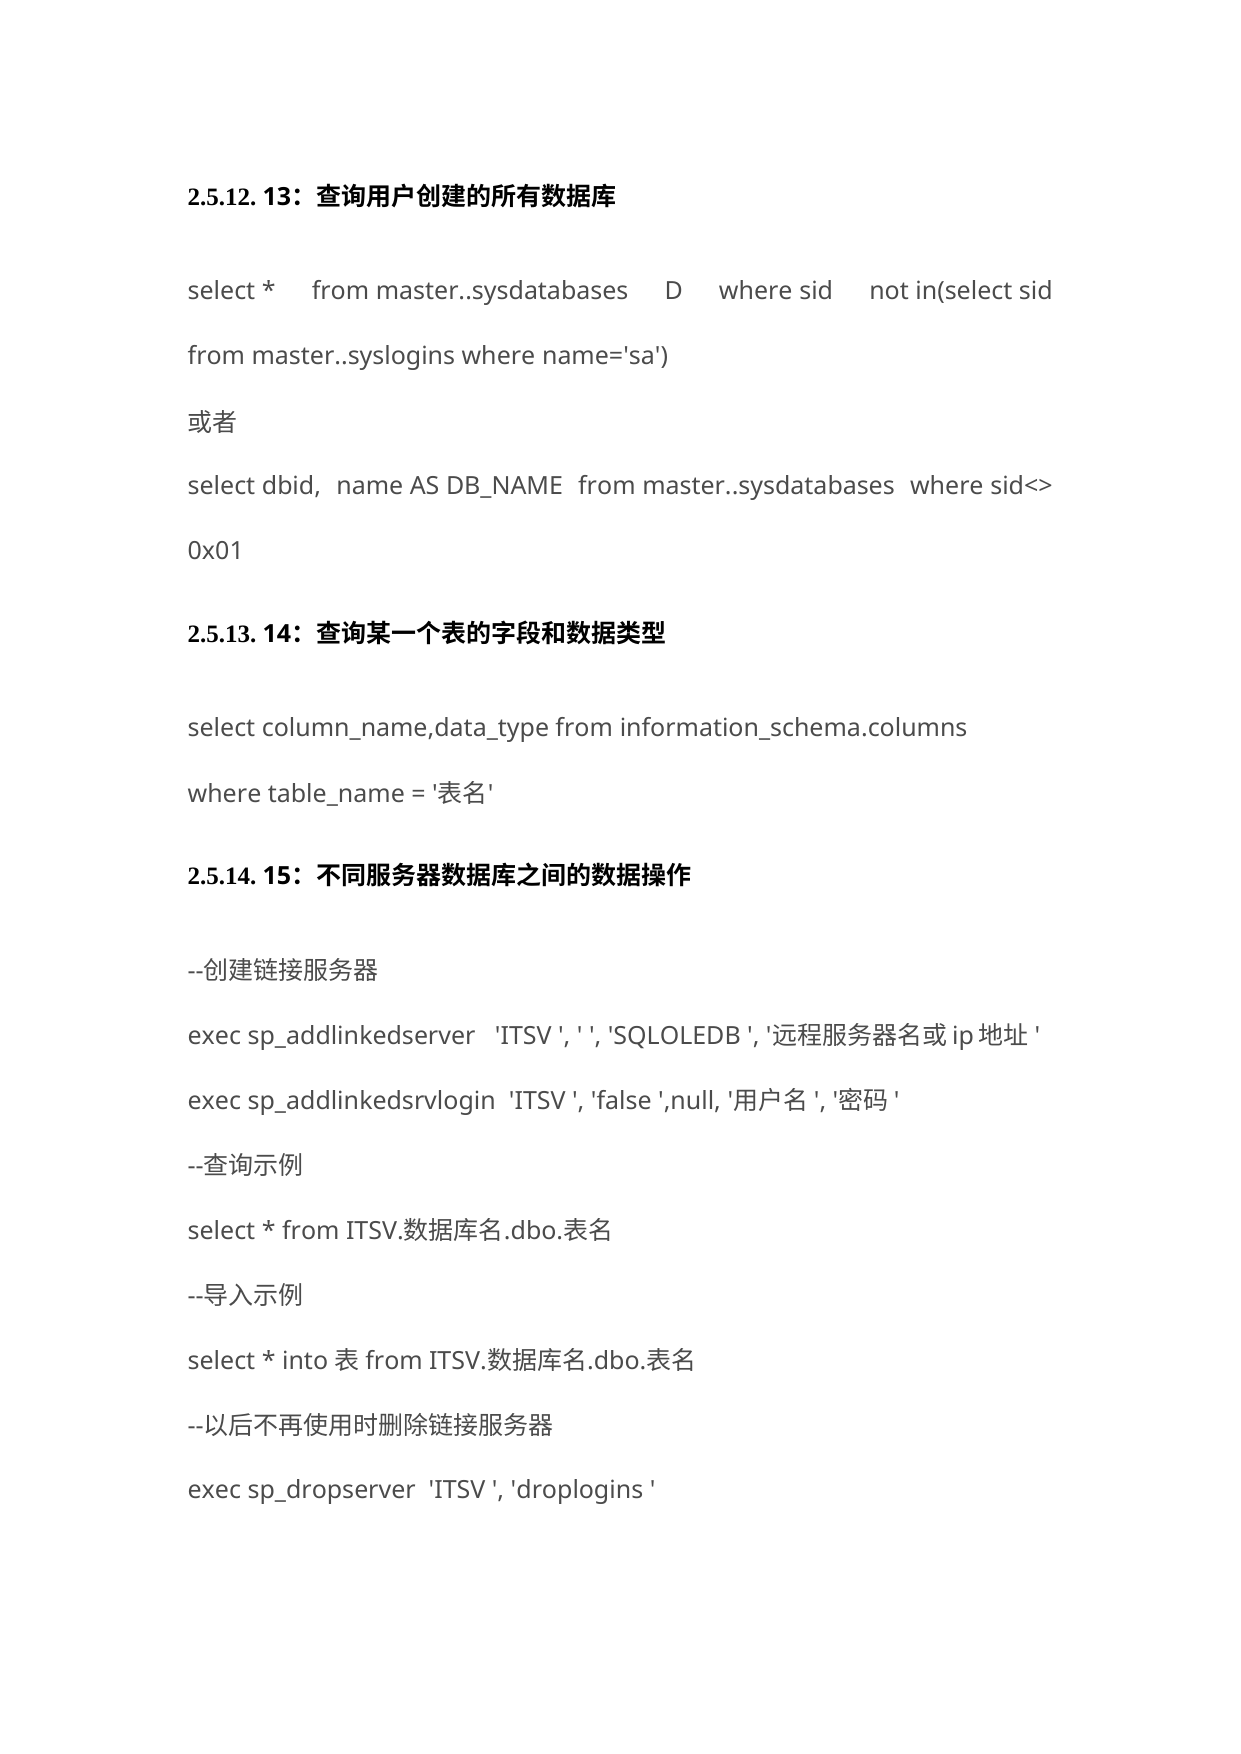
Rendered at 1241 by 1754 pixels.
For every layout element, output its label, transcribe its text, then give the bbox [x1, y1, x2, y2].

text select * from ITSV.数据库名.dbo.表名 [187, 1196, 1053, 1261]
text exec sp_addlinkedserver 'ITSV ', ' ', 'SQLOLEDB ', '远程服务器名或ip地址 ' [187, 1001, 1053, 1066]
text select * into 表 from ITSV.数据库名.dbo.表名 [187, 1326, 1053, 1391]
text --导入示例 [187, 1261, 1053, 1326]
subtitle 14：查询某一个表的字段和数据类型 [187, 599, 1053, 664]
text where table_name = '表名' [187, 759, 1053, 824]
text --以后不再使用时删除链接服务器 [187, 1391, 1053, 1456]
text --查询示例 [187, 1131, 1053, 1196]
text exec sp_addlinkedsrvlogin 'ITSV ', 'false ',null, '用户名 ', '密码 ' [187, 1066, 1053, 1131]
text select * from master..sysdatabases D where sid not in(select sid from master..syslogins where name='sa') [187, 258, 1053, 388]
text --创建链接服务器 [187, 936, 1053, 1001]
text select dbid, name AS DB_NAME from master..sysdatabases where sid<> 0x01 [187, 453, 1053, 583]
subtitle 15：不同服务器数据库之间的数据操作 [187, 841, 1053, 906]
text 或者 [187, 388, 1053, 453]
text select column_name,data_type from information_schema.columns [187, 694, 1053, 759]
subtitle 13：查询用户创建的所有数据库 [187, 162, 1053, 227]
text exec sp_dropserver 'ITSV ', 'droplogins ' [187, 1456, 1053, 1521]
